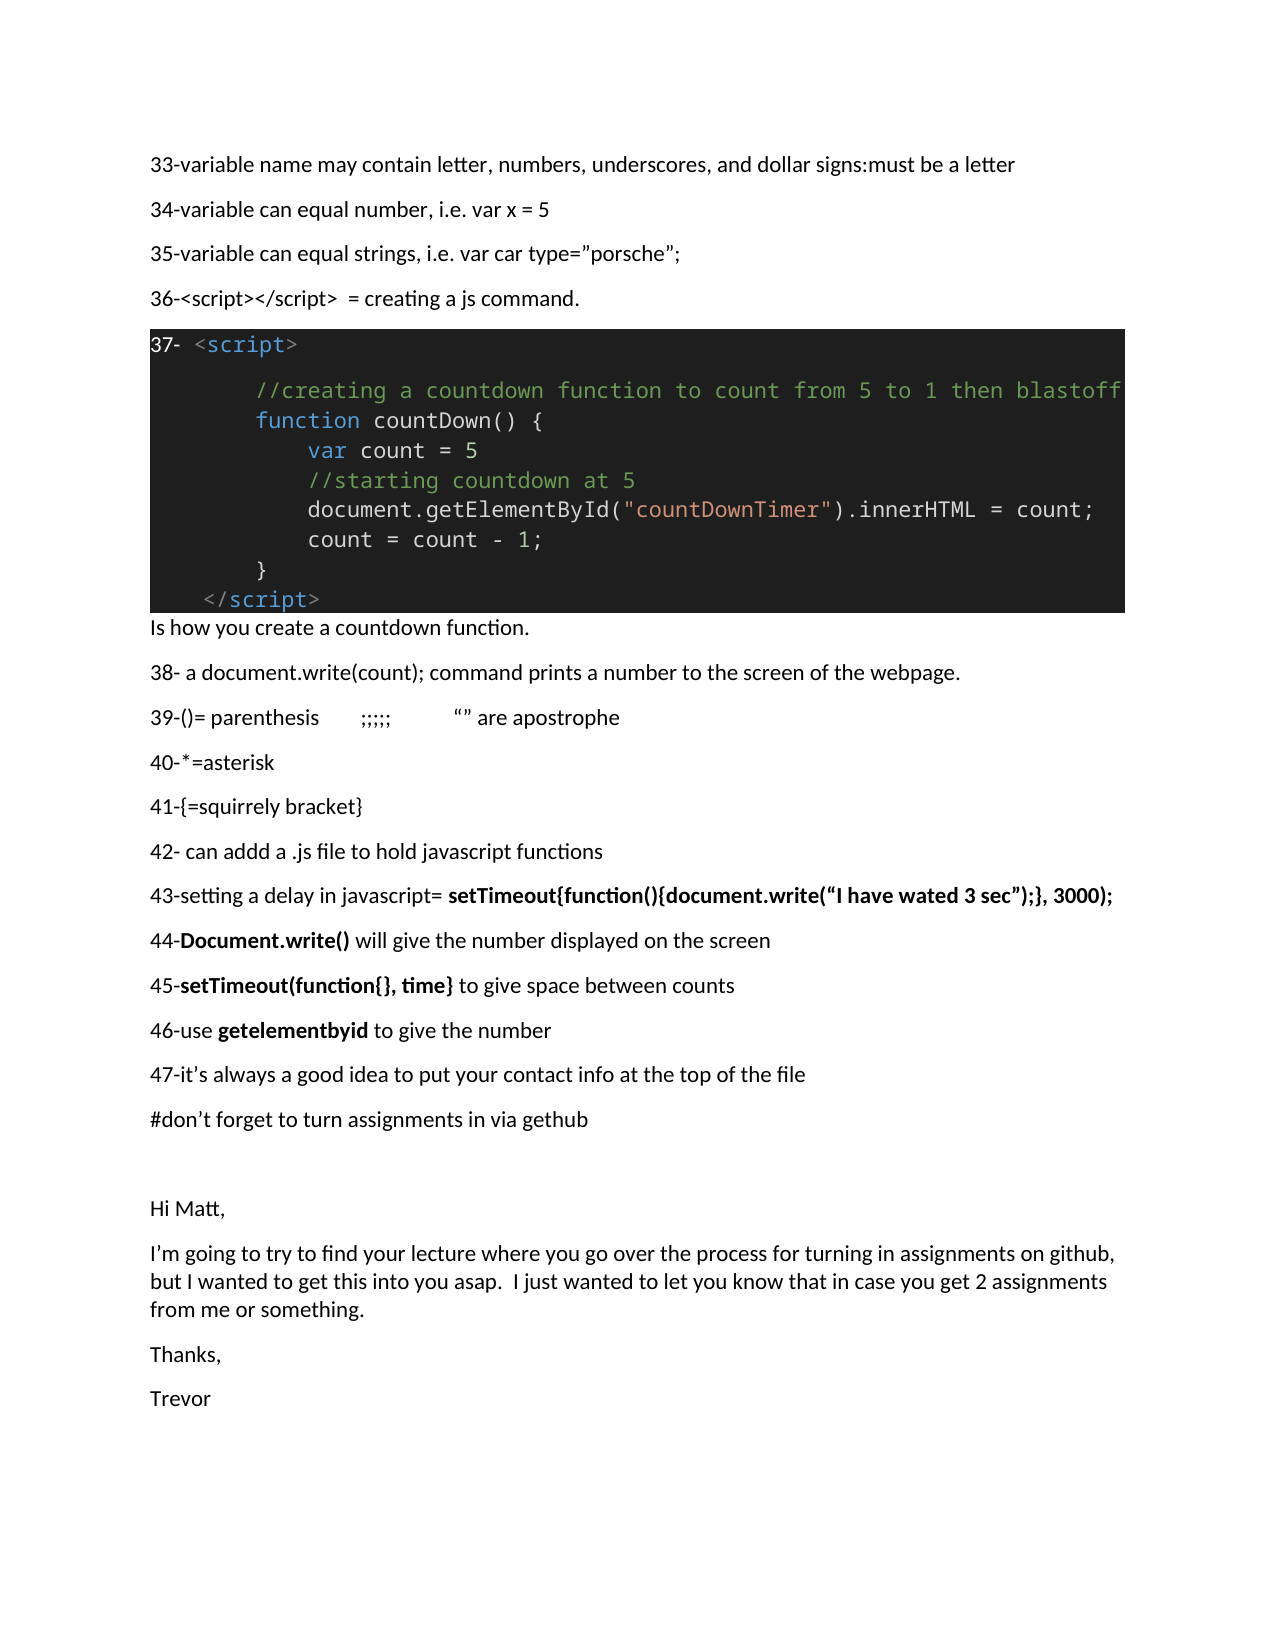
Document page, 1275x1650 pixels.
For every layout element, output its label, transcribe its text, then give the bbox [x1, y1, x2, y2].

text 43-setting a delay in javascript= setTimeout{function(){document.write(“I have wated 3 sec”);}, 3000); [150, 882, 1125, 910]
text var count = 5 [150, 435, 1125, 464]
text 33-variable name may contain letter, numbers, underscores, and dollar signs:must be a letter [150, 150, 1125, 178]
text 38- a document.write(count); command prints a number to the screen of the webpage. [150, 658, 1125, 686]
text 37- <script> [150, 329, 1125, 358]
text function countDown() { [150, 405, 1125, 435]
text //starting countdown at 5 [150, 464, 1125, 494]
text 40-*=asterisk [150, 748, 1125, 776]
text I’m going to try to find your lecture where you go over the process for turning in assignments on github, but I wanted to get this into you asap. I just wanted to let you know that in case you get 2 assignments from me or something. [150, 1239, 1125, 1323]
text count = count - 1; [150, 524, 1125, 554]
text </script> [150, 584, 1125, 613]
text 47-it’s always a good idea to put your contact info at the top of the file [150, 1060, 1125, 1088]
text //creating a countdown function to count from 5 to 1 then blastoff [150, 375, 1125, 405]
text 44-Document.write() will give the number displayed on the screen [150, 926, 1125, 954]
text 42- can addd a .js file to hold javascript functions [150, 837, 1125, 865]
text 45-setTimeout(function{}, time} to give space between counts [150, 971, 1125, 999]
text 35-variable can equal strings, i.e. var car type=”porsche”; [150, 239, 1125, 267]
text 41-{=squirrely bracket} [150, 792, 1125, 820]
text Trevor [150, 1384, 1125, 1413]
text 36-<script></script> = creating a js command. [150, 284, 1125, 312]
text #don’t forget to turn assignments in via gethub [150, 1105, 1125, 1133]
text document.getElementById("countDownTimer").innerHTML = count; [150, 494, 1125, 524]
text Thanks, [150, 1340, 1125, 1368]
text Is how you create a countdown function. [150, 613, 1125, 642]
text 34-variable can equal number, i.e. var x = 5 [150, 195, 1125, 223]
text 46-use getelementbyid to give the number [150, 1016, 1125, 1044]
text 39-()= parenthesis ;;;;; “” are apostrophe [150, 703, 1125, 731]
text Hi Matt, [150, 1194, 1125, 1222]
text } [150, 554, 1125, 584]
